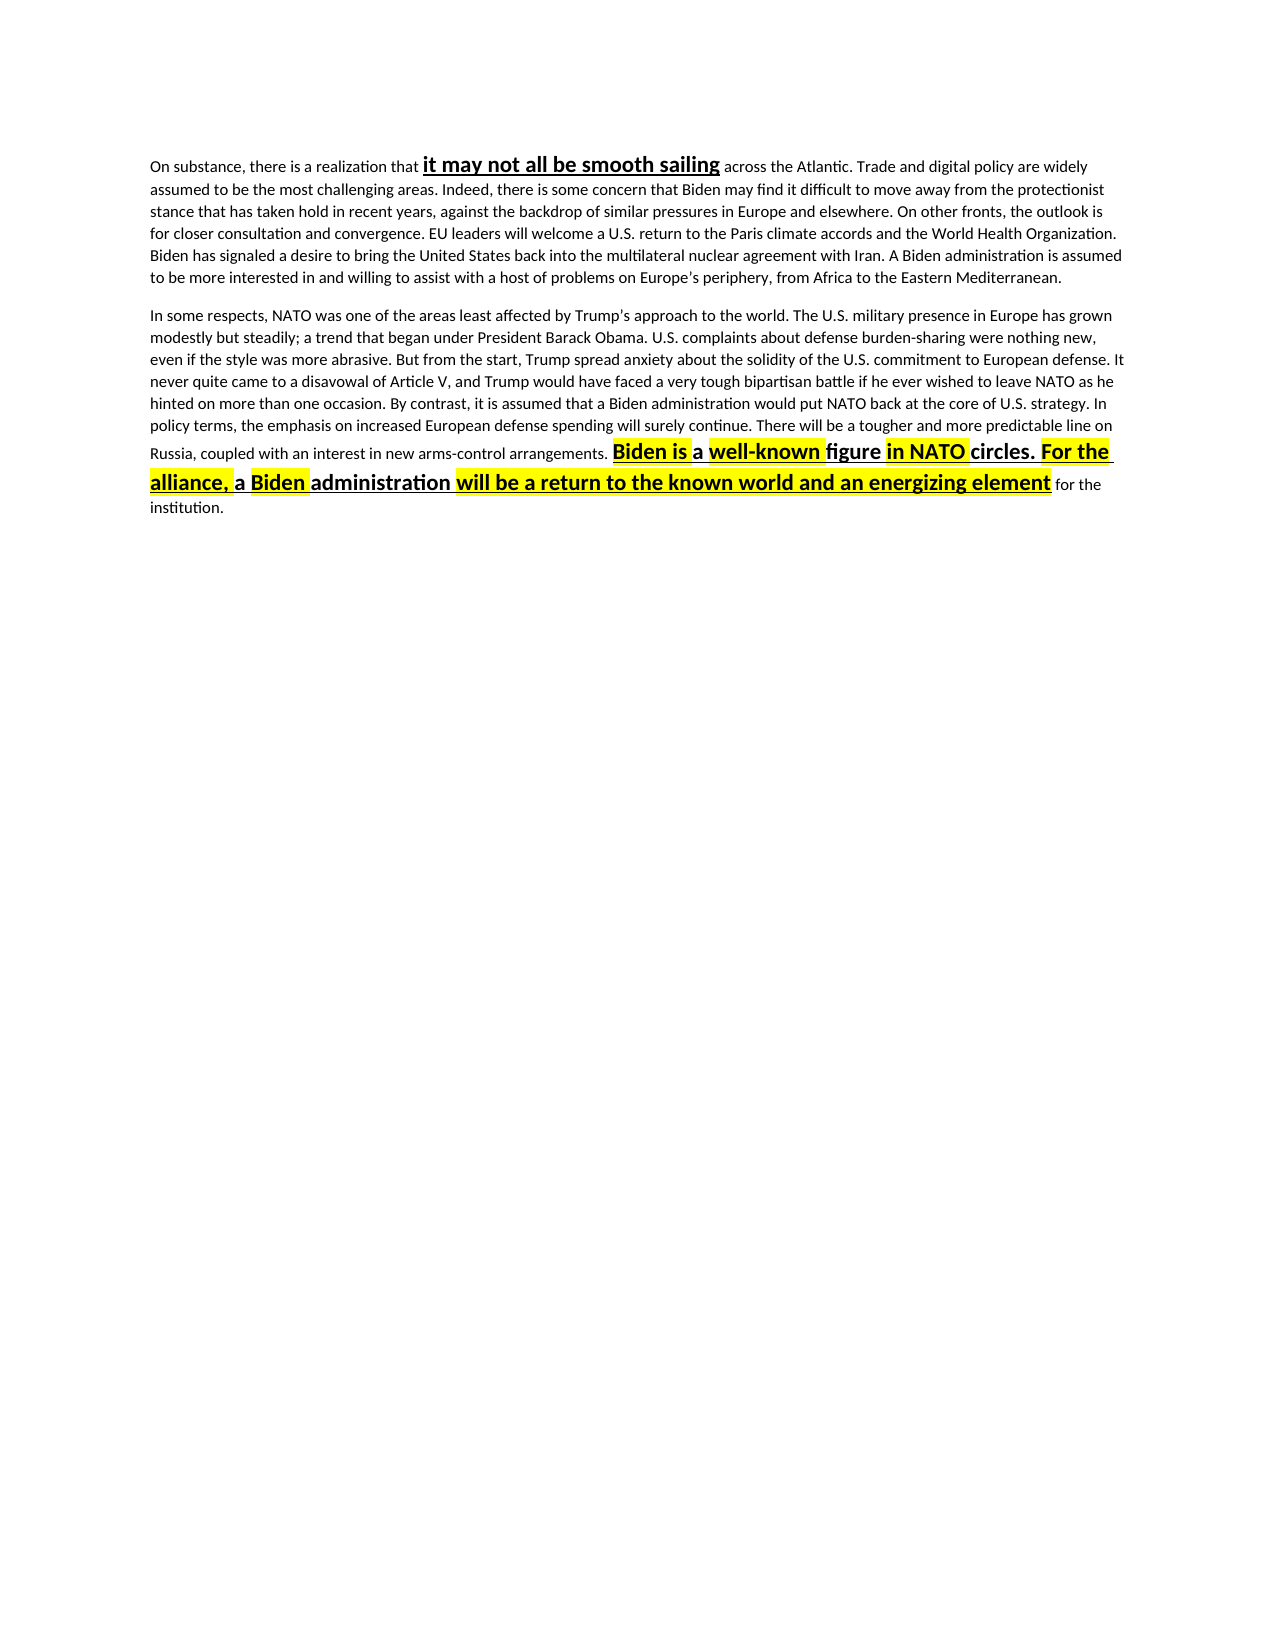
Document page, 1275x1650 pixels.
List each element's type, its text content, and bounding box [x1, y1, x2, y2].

text On substance, there is a realization that it may not all be smooth sailing across the Atlantic. Trade and digital policy are widely assumed to be the most challenging areas. Indeed, there is some concern that Biden may find it difficult to move away from the protectionist stance that has taken hold in recent years, against the backdrop of similar pressures in Europe and elsewhere. On other fronts, the outlook is for closer consultation and convergence. EU leaders will welcome a U.S. return to the Paris climate accords and the World Health Organization. Biden has signaled a desire to bring the United States back into the multilateral nuclear agreement with Iran. A Biden administration is assumed to be more interested in and willing to assist with a host of problems on Europe’s periphery, from Africa to the Eastern Mediterranean. [150, 150, 1125, 287]
text In some respects, NATO was one of the areas least affected by Trump’s approach to the world. The U.S. military presence in Europe has grown modestly but steadily; a trend that began under President Barack Obama. U.S. complaints about defense burden-sharing were nothing new, even if the style was more abrasive. But from the start, Trump spread anxiety about the solidity of the U.S. commitment to European defense. It never quite came to a disavowal of Article V, and Trump would have faced a very tough bipartisan battle if he ever wished to leave NATO as he hinted on more than one occasion. By contrast, it is assumed that a Biden administration would put NATO back at the core of U.S. strategy. In policy terms, the emphasis on increased European defense spending will surely continue. There will be a tougher and more predictable line on Russia, coupled with an interest in new arms-control arrangements. Biden is a well-known figure in NATO circles. For the alliance, a Biden administration will be a return to the known world and an energizing element for the institution. [150, 306, 1125, 518]
